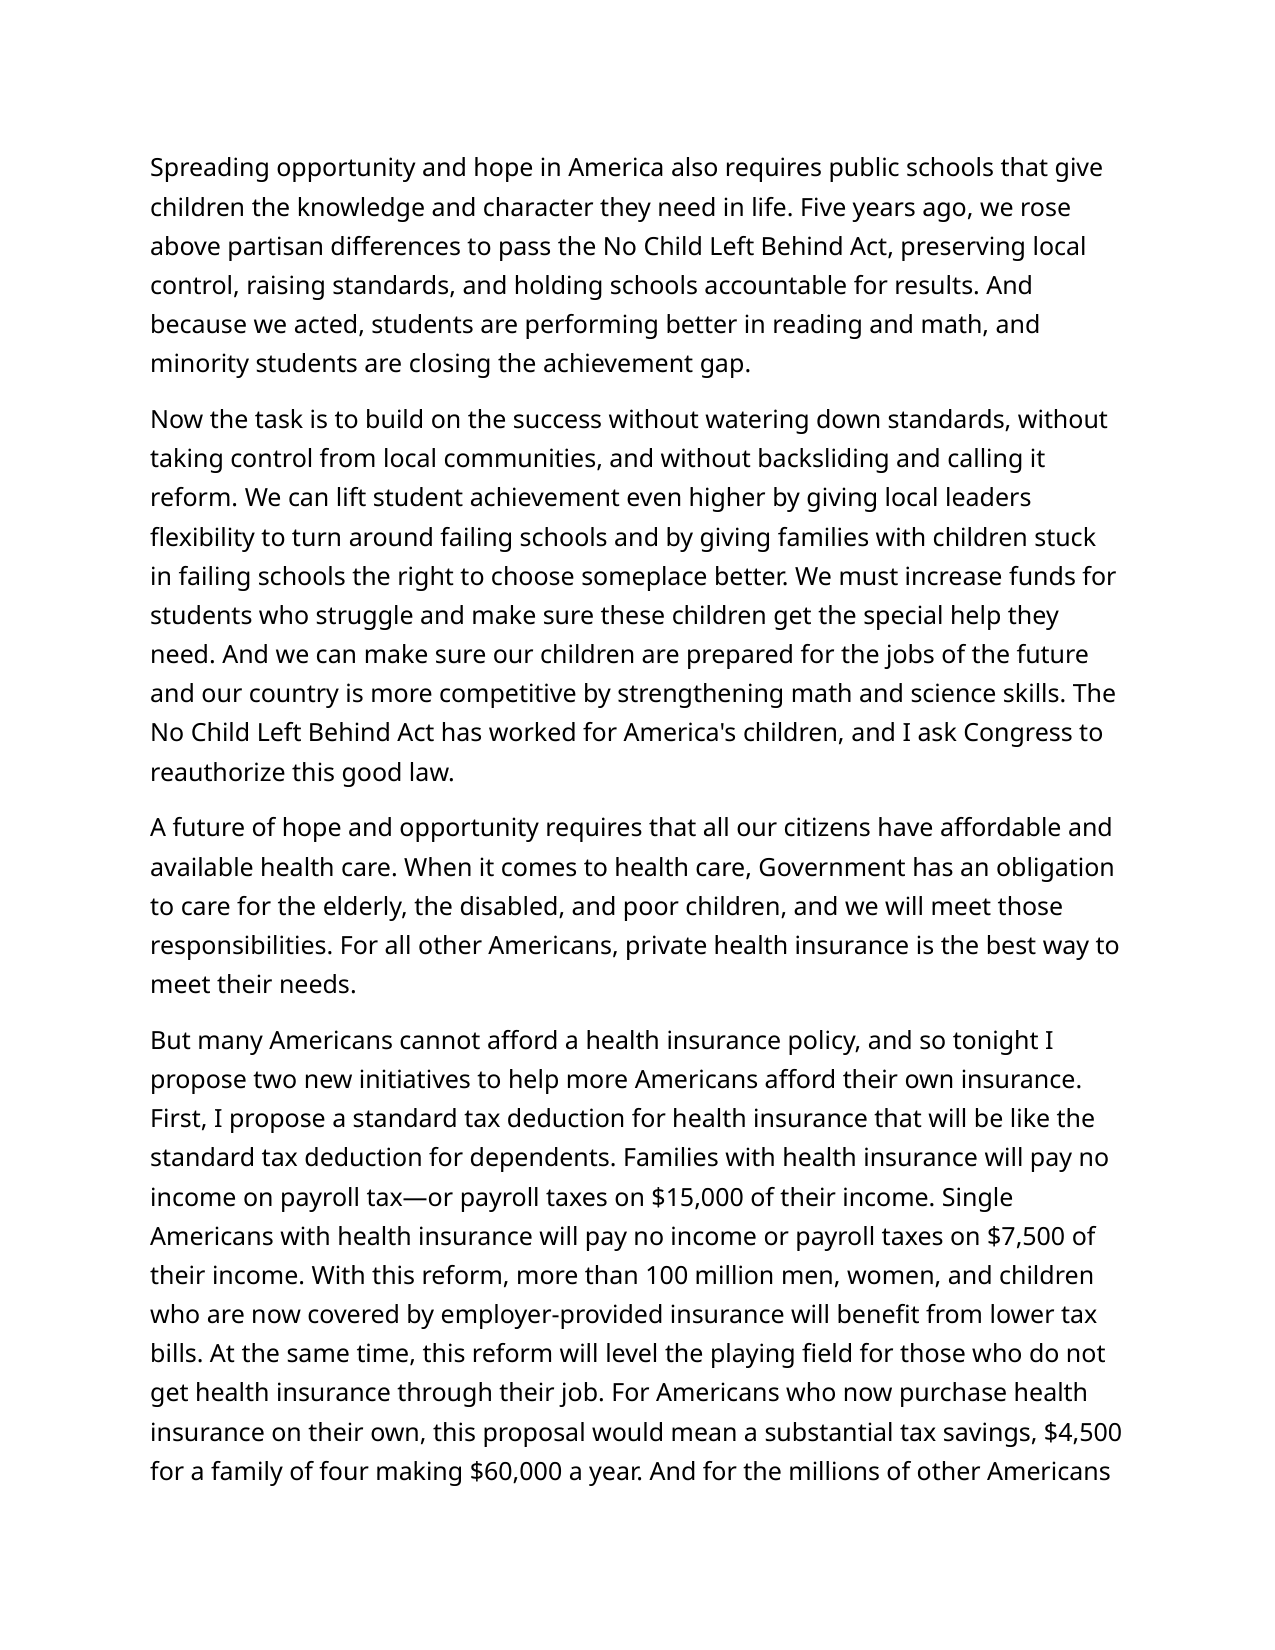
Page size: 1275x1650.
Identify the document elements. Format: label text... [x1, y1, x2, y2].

text A future of hope and opportunity requires that all our citizens have affordable and available health care. When it comes to health care, Government has an obligation to care for the elderly, the disabled, and poor children, and we will meet those responsibilities. For all other Americans, private health insurance is the best way to meet their needs. [150, 810, 1125, 1001]
text Spreading opportunity and hope in America also requires public schools that give children the knowledge and character they need in life. Five years ago, we rose above partisan differences to pass the No Child Left Behind Act, preserving local control, raising standards, and holding schools accountable for results. And because we acted, students are performing better in reading and math, and minority students are closing the achievement gap. [150, 150, 1125, 380]
text Now the task is to build on the success without watering down standards, without taking control from local communities, and without backsliding and calling it reform. We can lift student achievement even higher by giving local leaders flexibility to turn around failing schools and by giving families with children stuck in failing schools the right to choose someplace better. We must increase funds for students who struggle and make sure these children get the special help they need. And we can make sure our children are prepared for the jobs of the future and our country is more competitive by strengthening math and science skills. The No Child Left Behind Act has worked for America's children, and I ask Congress to reauthorize this good law. [150, 402, 1125, 788]
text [150, 1022, 1125, 1487]
